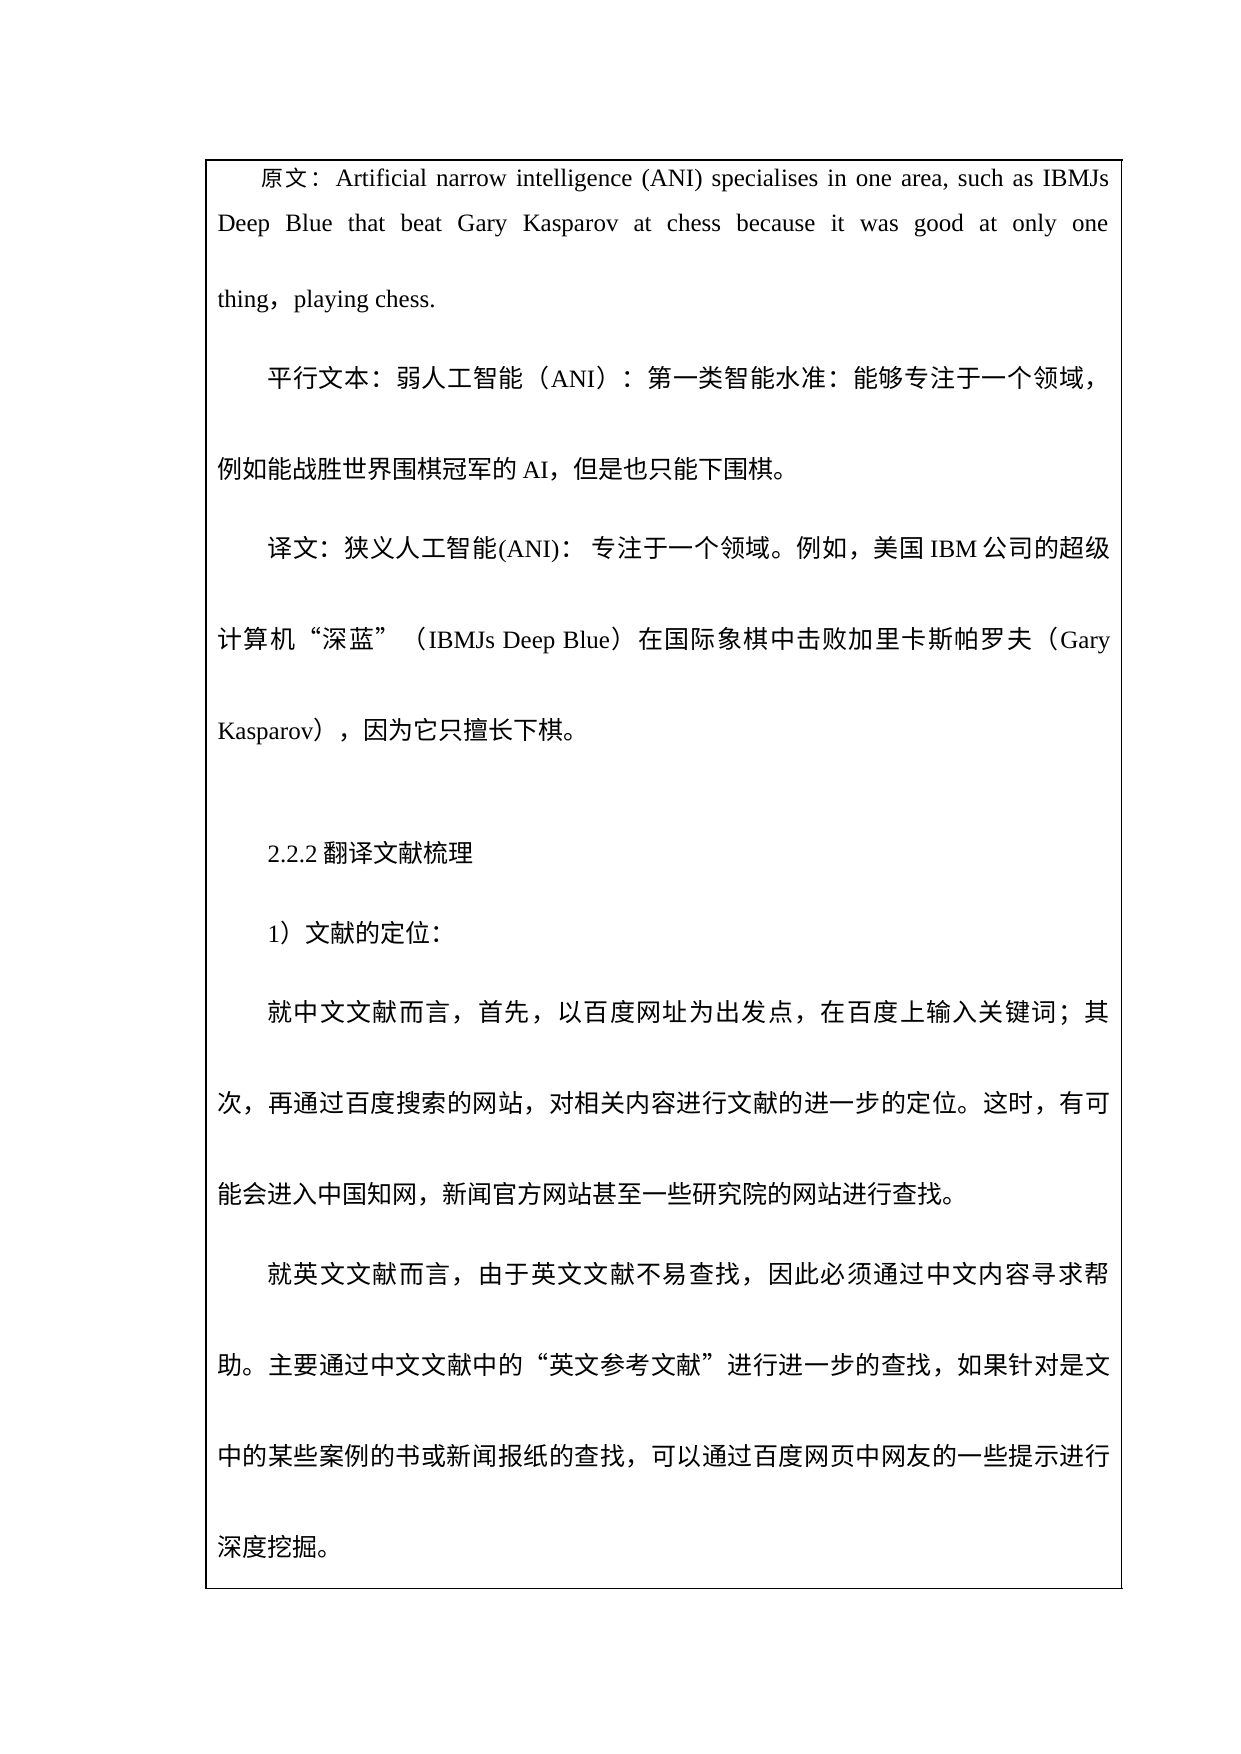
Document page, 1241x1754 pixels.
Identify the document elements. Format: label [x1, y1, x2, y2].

table_cell [207, 161, 1121, 1588]
